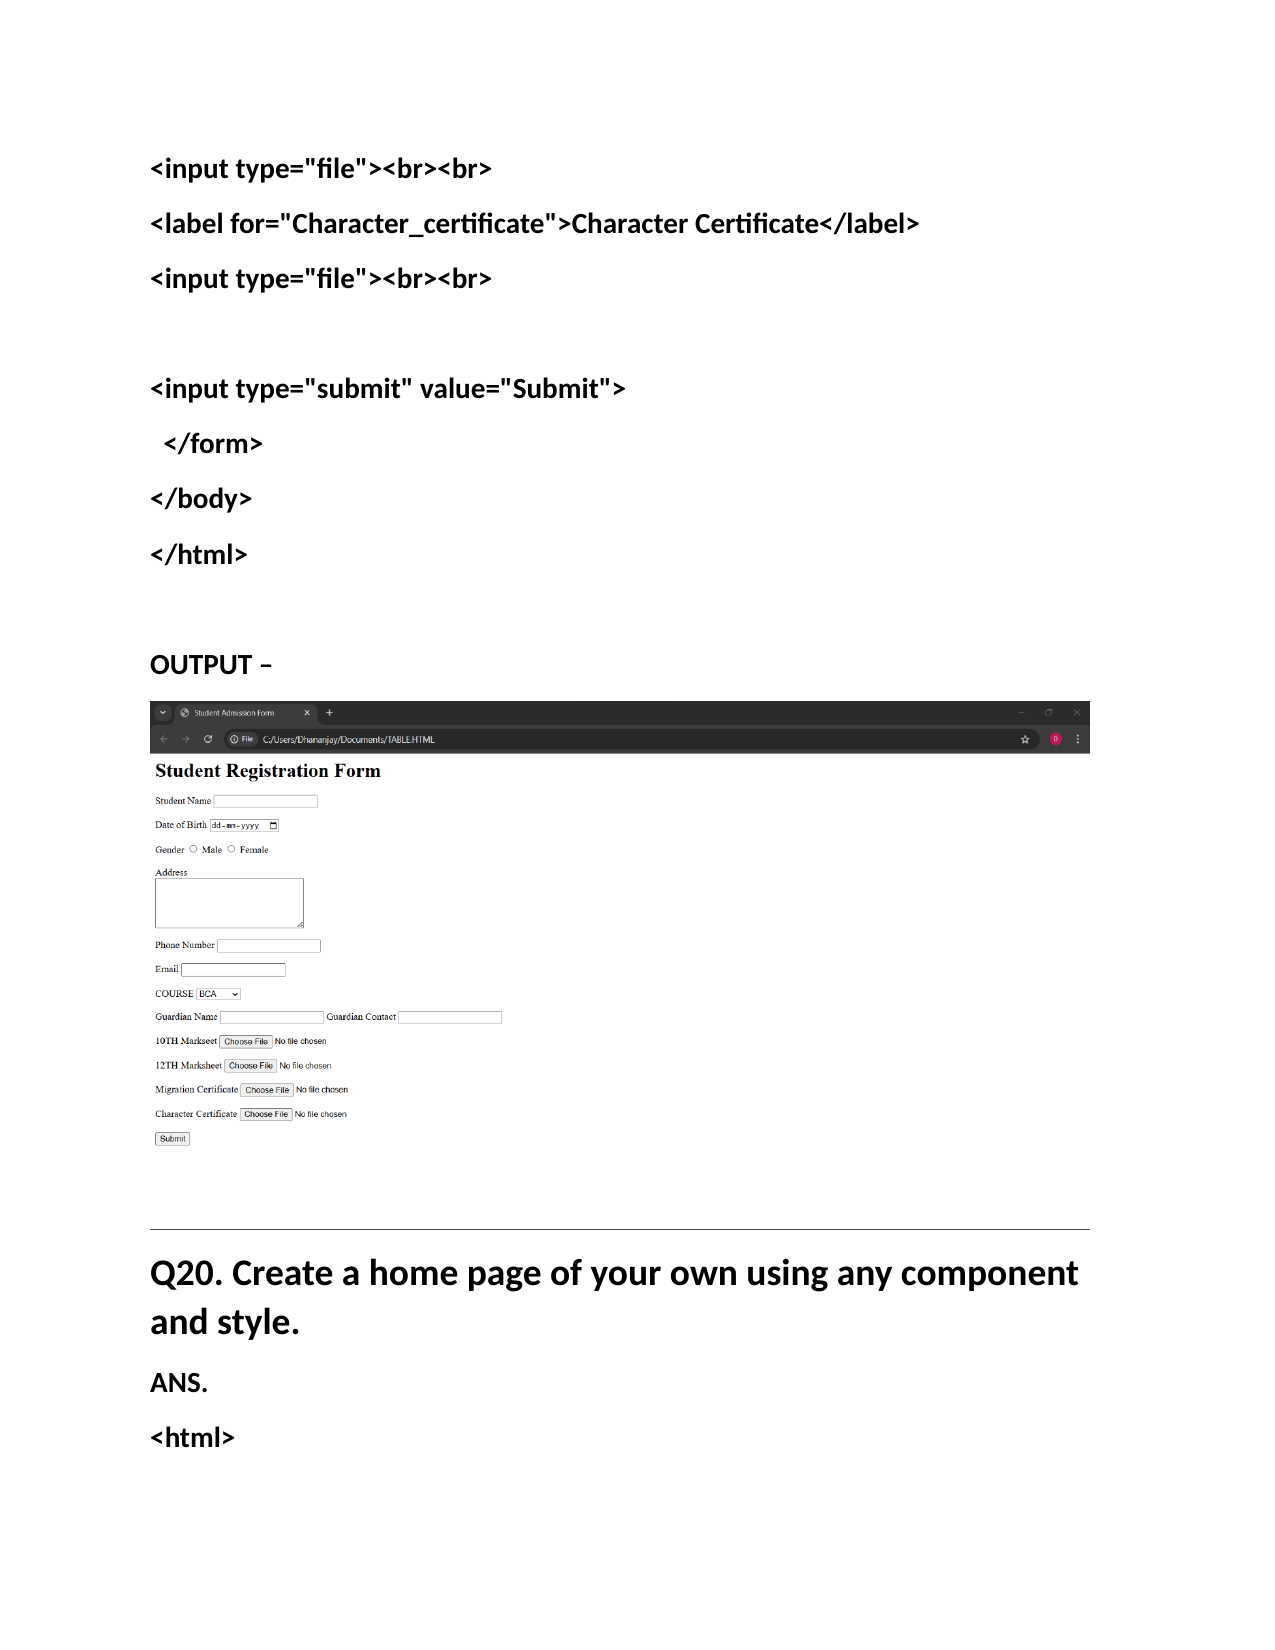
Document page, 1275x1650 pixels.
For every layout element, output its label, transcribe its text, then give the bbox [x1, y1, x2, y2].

text </html> [150, 536, 1125, 571]
text <input type="file"><br><br> [150, 260, 1125, 296]
text <input type="submit" value="Submit"> [150, 370, 1125, 406]
text Q20. Create a home page of your own using any component and style. [150, 1249, 1125, 1344]
text </form> [150, 426, 1125, 461]
text </body> [150, 481, 1125, 516]
text ANS. [150, 1364, 1125, 1400]
text OUTPUT – [150, 646, 1125, 682]
text <label for="Character_certificate">Character Certificate</label> [150, 205, 1125, 241]
picture [150, 701, 1090, 1230]
text <html> [150, 1419, 1125, 1455]
text <input type="file"><br><br> [150, 150, 1125, 186]
